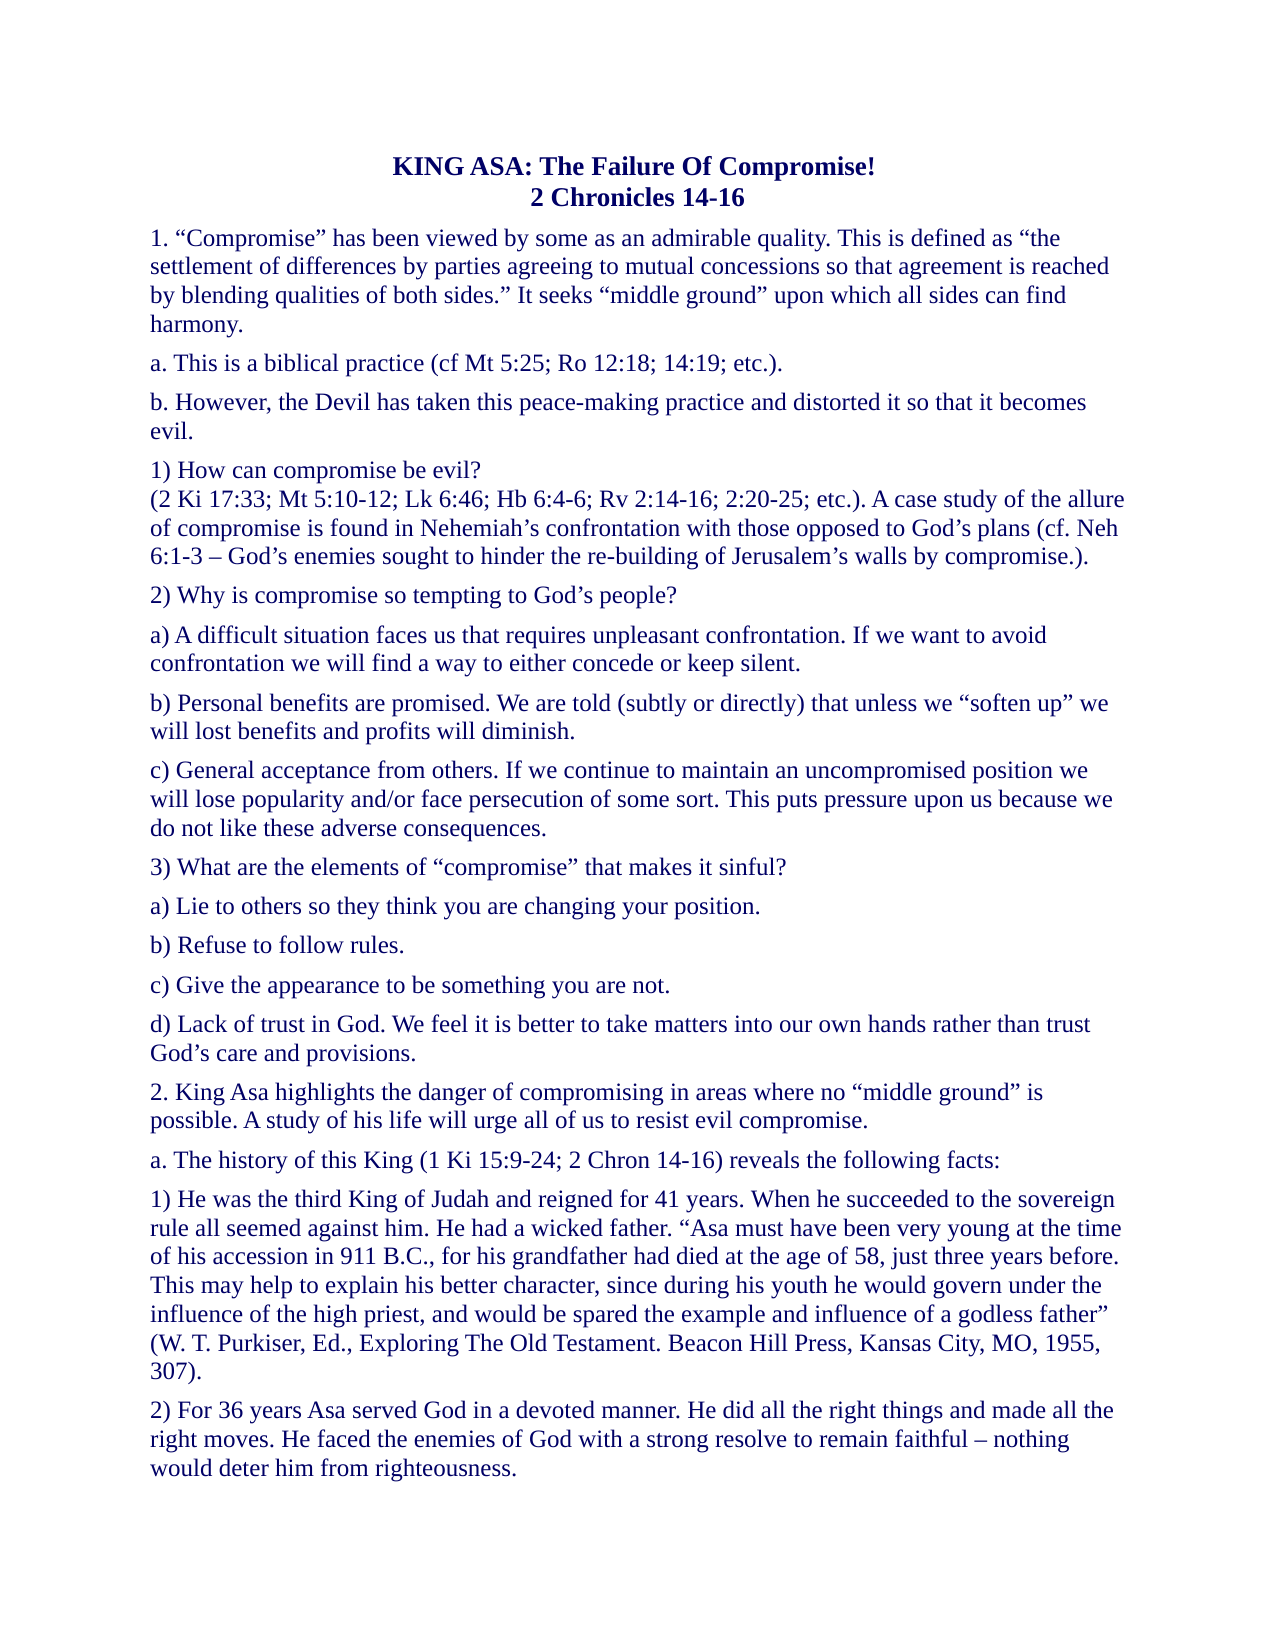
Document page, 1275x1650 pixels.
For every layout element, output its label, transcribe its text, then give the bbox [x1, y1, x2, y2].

text 2) For 36 years Asa served God in a devoted manner. He did all the right things and made all the right moves. He faced the enemies of God with a strong resolve to remain faithful – nothing would deter him from righteousness. [150, 1396, 1125, 1482]
text KING ASA: The Failure Of Compromise! 2 Chronicles 14-16 [150, 150, 1125, 212]
text 2. King Asa highlights the danger of compromising in areas where no “middle ground” is possible. A study of his life will urge all of us to resist evil compromise. [150, 1077, 1125, 1134]
text b) Personal benefits are promised. We are told (subtly or directly) that unless we “soften up” we will lost benefits and profits will diminish. [150, 688, 1125, 745]
text d) Lack of trust in God. We feel it is better to take matters into our own hands rather than trust God’s care and provisions. [150, 1009, 1125, 1066]
text 3) What are the elements of “compromise” that makes it sinful? [150, 852, 1125, 881]
text 1) He was the third King of Judah and reigned for 41 years. When he succeeded to the sovereign rule all seemed against him. He had a wicked father. “Asa must have been very young at the time of his accession in 911 B.C., for his grandfather had died at the age of 58, just three years before. This may help to explain his better character, since during his youth he would govern under the influence of the high priest, and would be spared the example and influence of a godless father” (W. T. Purkiser, Ed., Exploring The Old Testament. Beacon Hill Press, Kansas City, MO, 1955, 307). [150, 1184, 1125, 1385]
text b. However, the Devil has taken this peace-making practice and distorted it so that it becomes evil. [150, 387, 1125, 445]
text c) Give the appearance to be something you are not. [150, 970, 1125, 998]
text a. The history of this King (1 Ki 15:9-24; 2 Chron 14-16) reveals the following facts: [150, 1145, 1125, 1173]
text 1) How can compromise be evil? (2 Ki 17:33; Mt 5:10-12; Lk 6:46; Hb 6:4-6; Rv 2:14-16; 2:20-25; etc.). A case study of the allure of compromise is found in Nehemiah’s confrontation with those opposed to God’s plans (cf. Neh 6:1-3 – God’s enemies sought to hinder the re-building of Jerusalem’s walls by compromise.). [150, 455, 1125, 570]
text 1. “Compromise” has been viewed by some as an admirable quality. This is defined as “the settlement of differences by parties agreeing to mutual concessions so that agreement is reached by blending qualities of both sides.” It seeks “middle ground” upon which all sides can find harmony. [150, 223, 1125, 338]
text a) Lie to others so they think you are changing your position. [150, 891, 1125, 920]
text a) A difficult situation faces us that requires unpleasant confrontation. If we want to avoid confrontation we will find a way to either concede or keep silent. [150, 620, 1125, 677]
text 2) Why is compromise so tempting to God’s people? [150, 581, 1125, 609]
text c) General acceptance from others. If we continue to maintain an uncompromised position we will lose popularity and/or face persecution of some sort. This puts pressure upon us because we do not like these adverse consequences. [150, 756, 1125, 842]
text b) Refuse to follow rules. [150, 931, 1125, 959]
text a. This is a biblical practice (cf Mt 5:25; Ro 12:18; 14:19; etc.). [150, 348, 1125, 377]
